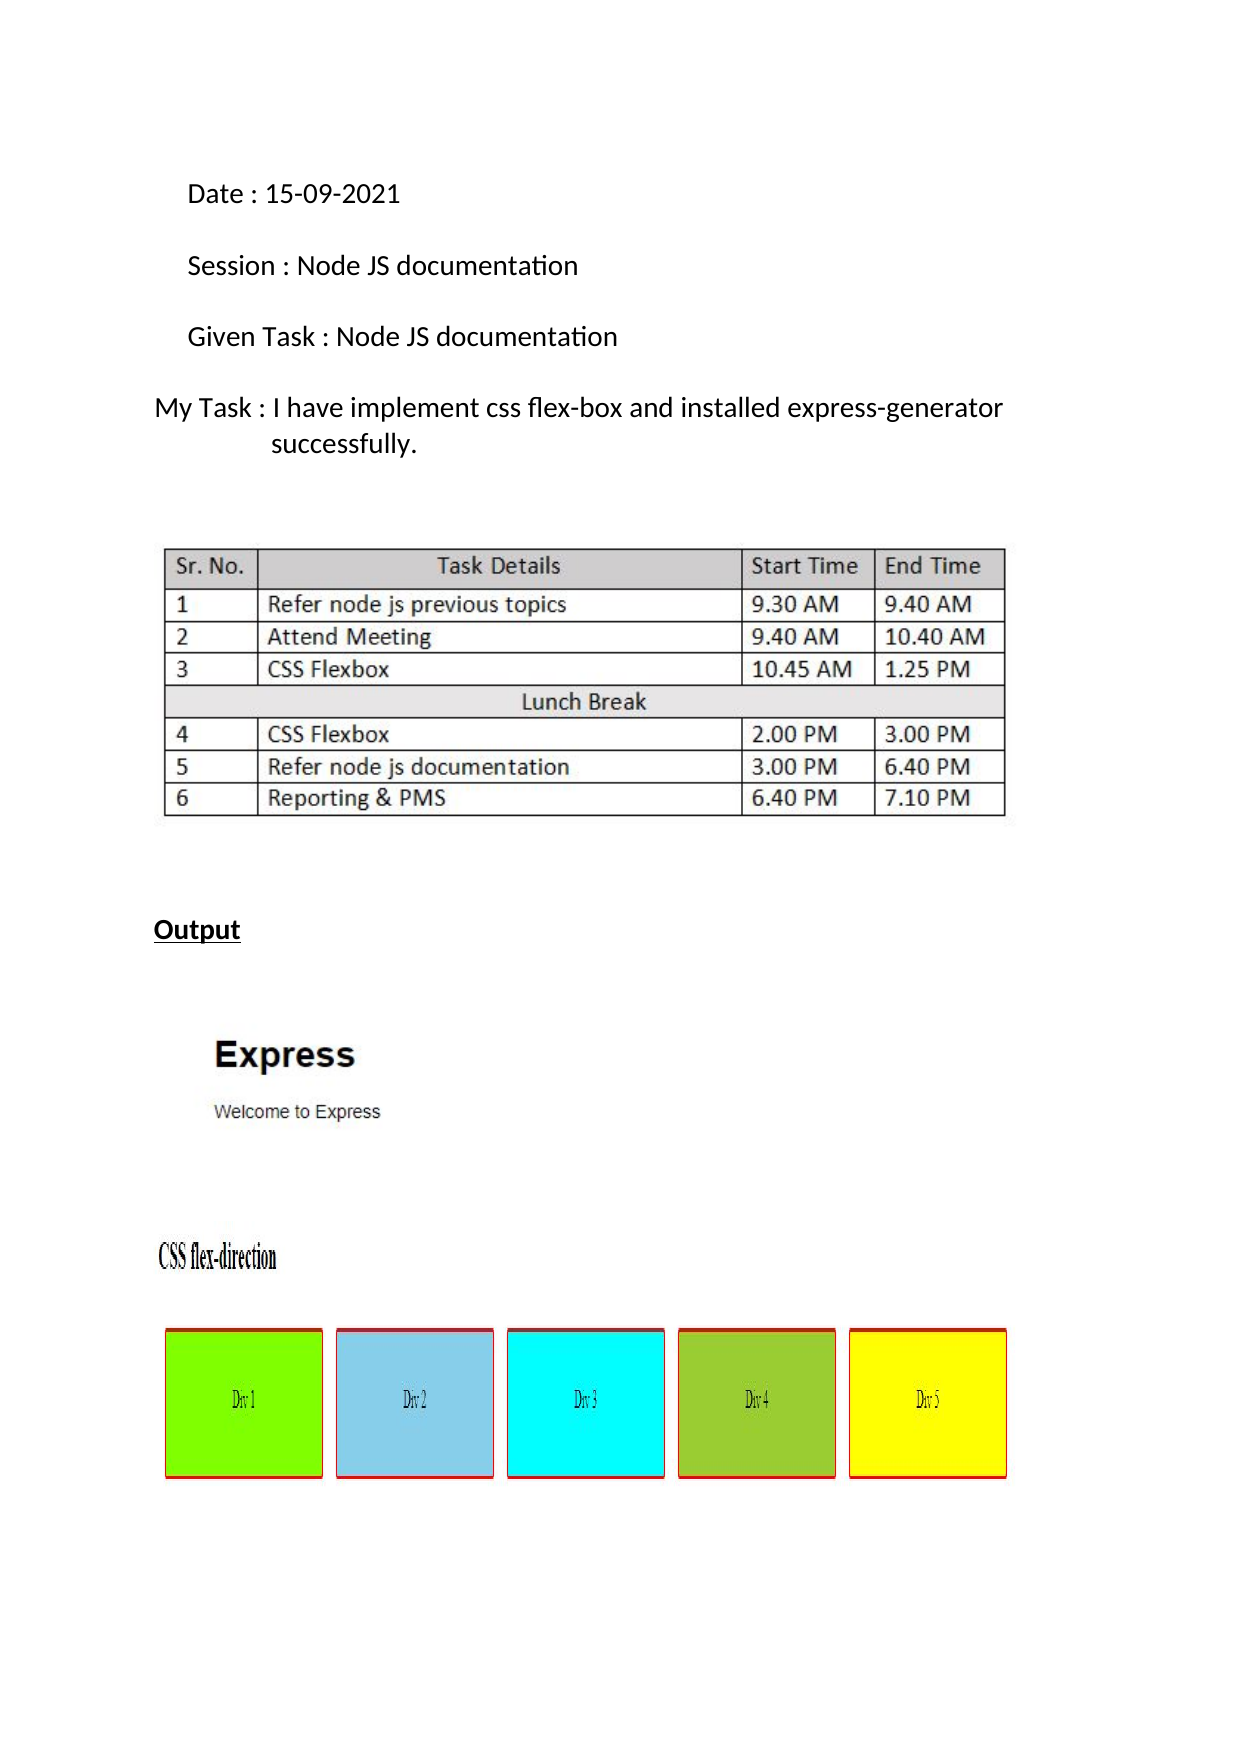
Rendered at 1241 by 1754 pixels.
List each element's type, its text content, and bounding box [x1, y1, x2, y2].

text My Task : I have implement css flex-box and installed express-generator successfully. [154, 389, 1053, 460]
text Given Task : Node JS documentation [187, 318, 1053, 353]
picture [154, 531, 1019, 840]
text Session : Node JS documentation [187, 247, 1053, 282]
text Date : 15-09-2021 [187, 175, 1053, 211]
text Output [154, 911, 1053, 947]
picture [153, 1221, 1017, 1526]
picture [153, 982, 1019, 1151]
